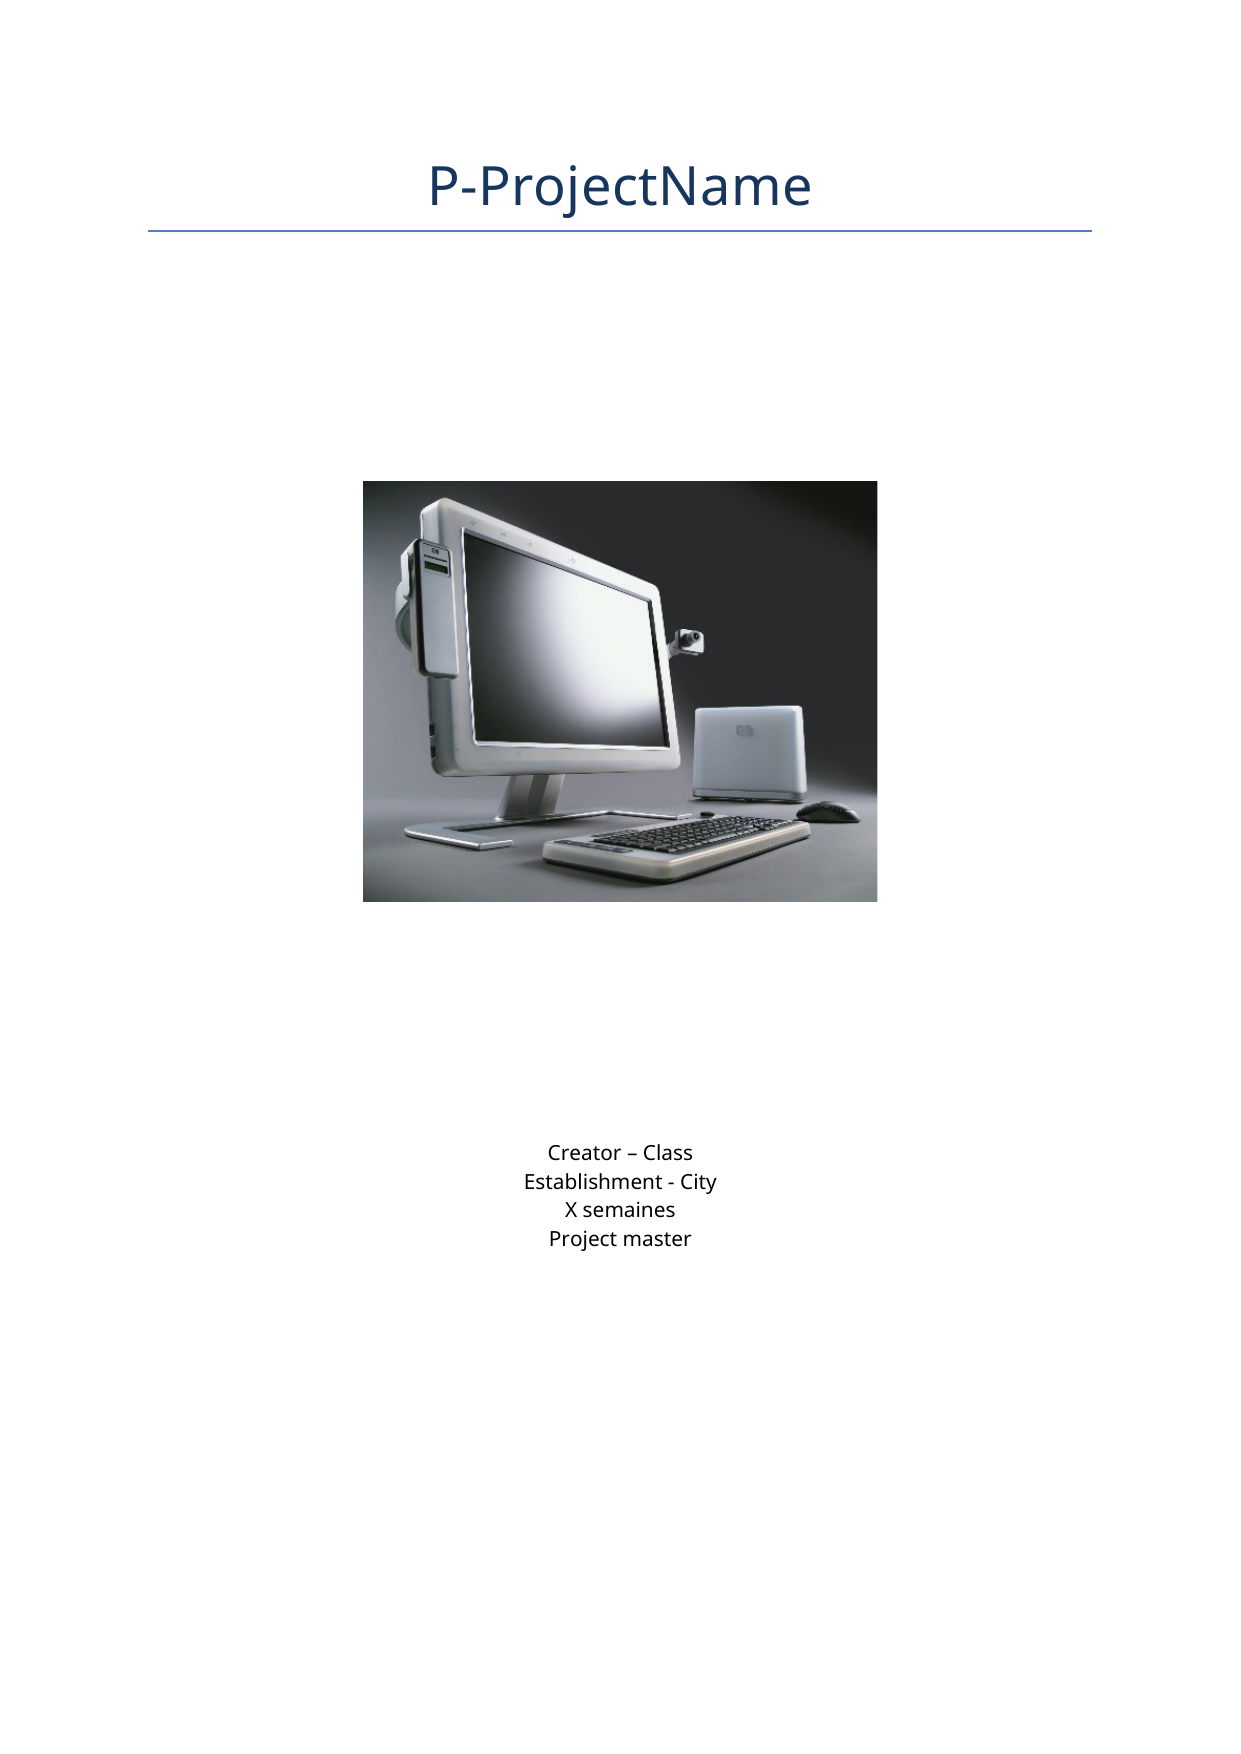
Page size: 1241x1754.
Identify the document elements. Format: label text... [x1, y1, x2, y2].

text X semaines [148, 1195, 1092, 1224]
text Project master [148, 1224, 1092, 1252]
text Creator – Class [148, 1138, 1092, 1167]
picture [363, 481, 878, 902]
title P-ProjectName [148, 148, 1092, 230]
text Establishment - City [148, 1167, 1092, 1195]
